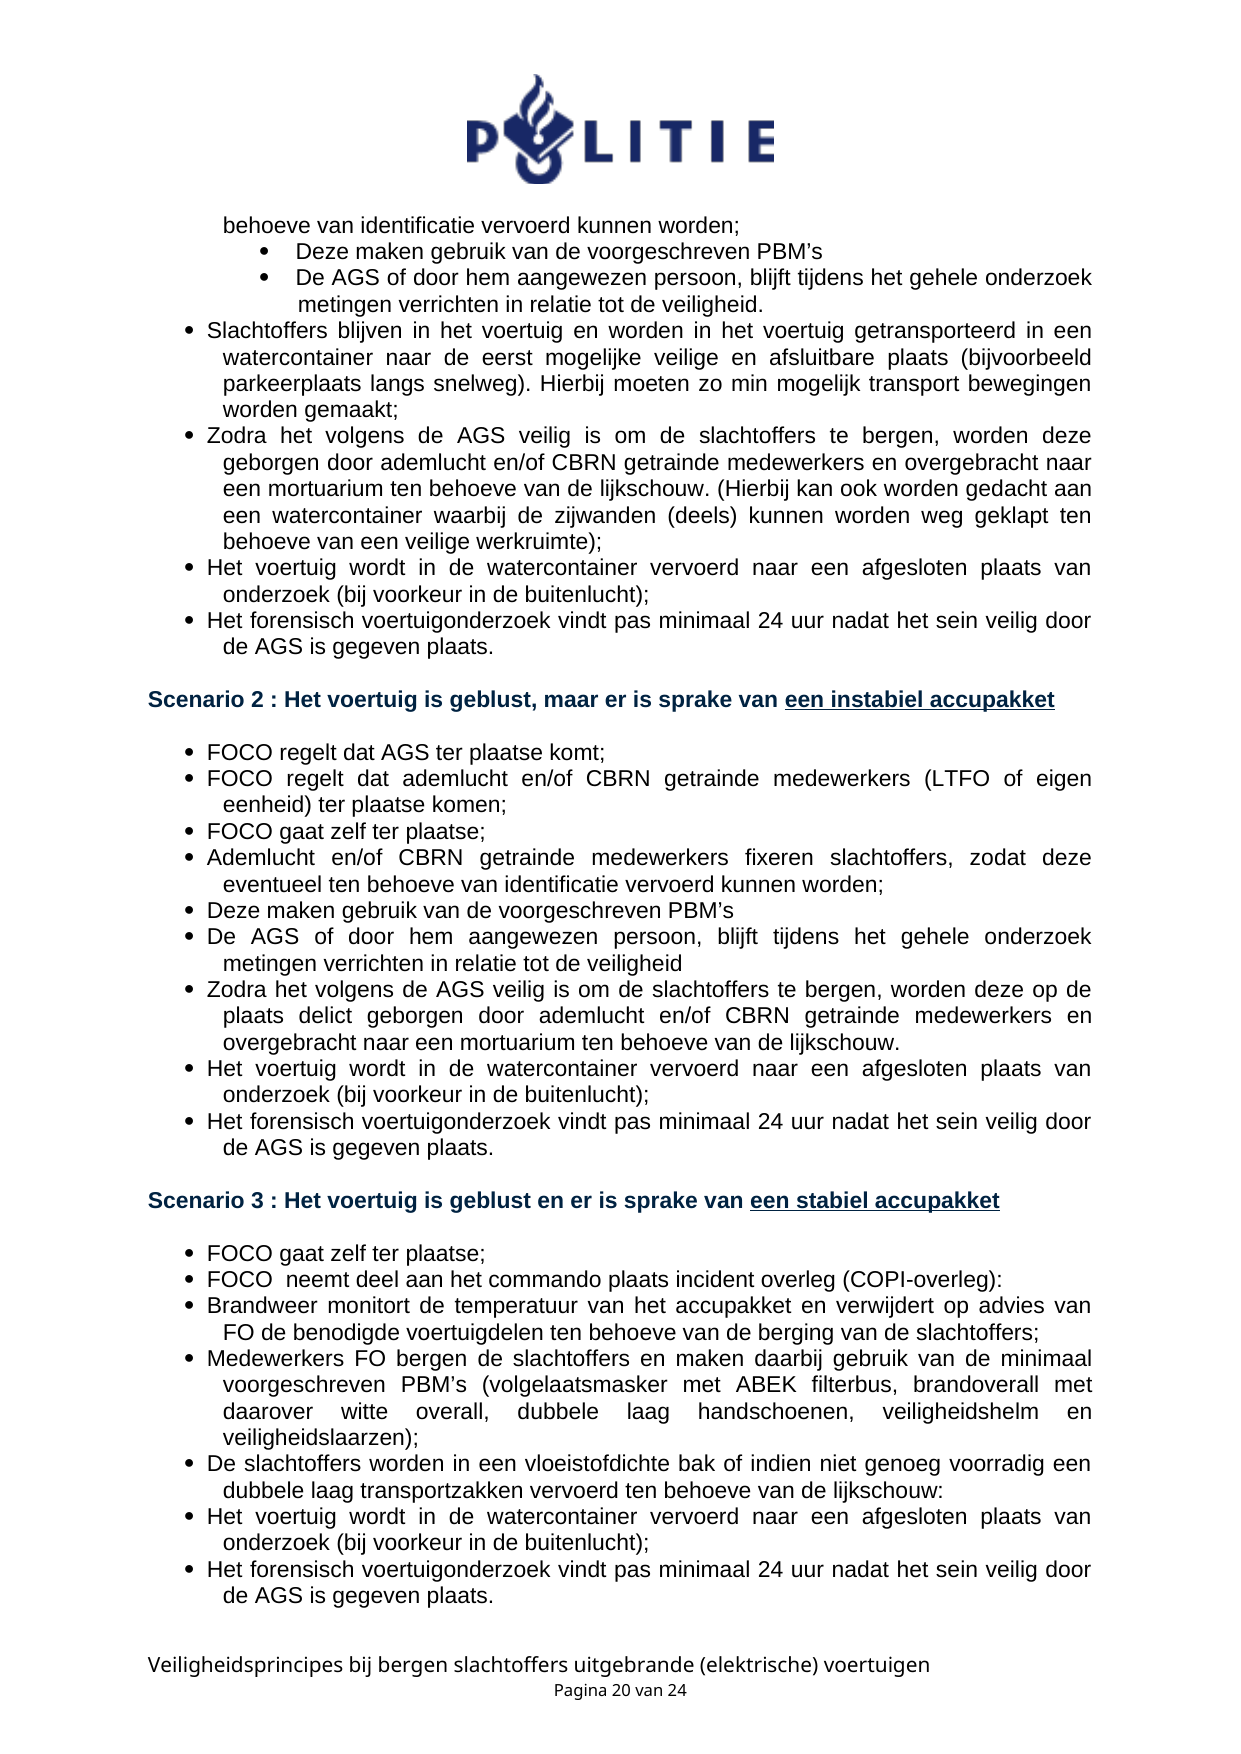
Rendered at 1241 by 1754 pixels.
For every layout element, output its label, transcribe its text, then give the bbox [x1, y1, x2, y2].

list Het voertuig wordt in de watercontainer vervoerd naar een afgesloten plaats van onderzoek (bij voorkeur in de buitenlucht); [185, 1055, 1093, 1108]
text Scenario 3 : Het voertuig is geblust en er is sprake van een stabiel accupakket [148, 1187, 1093, 1213]
list Deze maken gebruik van de voorgeschreven PBM’s [185, 897, 1093, 923]
list FOCO regelt dat ademlucht en/of CBRN getrainde medewerkers (LTFO of eigen eenheid) ter plaatse komen; [185, 765, 1093, 818]
list FOCO gaat zelf ter plaatse; [185, 818, 1093, 844]
list Het forensisch voertuigonderzoek vindt pas minimaal 24 uur nadat het sein veilig door de AGS is gegeven plaats. [185, 1108, 1093, 1160]
list FOCO gaat zelf ter plaatse; [185, 1239, 1093, 1266]
list FOCO neemt deel aan het commando plaats incident overleg (COPI-overleg): [185, 1266, 1093, 1292]
list Het voertuig wordt in de watercontainer vervoerd naar een afgesloten plaats van onderzoek (bij voorkeur in de buitenlucht); [185, 554, 1093, 607]
list Het forensisch voertuigonderzoek vindt pas minimaal 24 uur nadat het sein veilig door de AGS is gegeven plaats. [185, 1556, 1093, 1608]
list Brandweer monitort de temperatuur van het accupakket en verwijdert op advies van FO de benodigde voertuigdelen ten behoeve van de berging van de slachtoffers; [185, 1292, 1093, 1345]
list Deze maken gebruik van de voorgeschreven PBM’s [260, 238, 1093, 264]
list De AGS of door hem aangewezen persoon, blijft tijdens het gehele onderzoek metingen verrichten in relatie tot de veiligheid. [260, 264, 1093, 317]
list Het voertuig wordt in de watercontainer vervoerd naar een afgesloten plaats van onderzoek (bij voorkeur in de buitenlucht); [185, 1503, 1093, 1556]
list Ademlucht en/of CBRN getrainde medewerkers fixeren slachtoffers, zodat deze ten behoeve van identificatie vervoerd kunnen worden; [185, 212, 1093, 238]
list Zodra het volgens de AGS veilig is om de slachtoffers te bergen, worden deze op de plaats delict geborgen door ademlucht en/of CBRN getrainde medewerkers en overgebracht naar een mortuarium ten behoeve van de lijkschouw. [185, 976, 1093, 1055]
list Het forensisch voertuigonderzoek vindt pas minimaal 24 uur nadat het sein veilig door de AGS is gegeven plaats. [185, 607, 1093, 660]
list De AGS of door hem aangewezen persoon, blijft tijdens het gehele onderzoek metingen verrichten in relatie tot de veiligheid [185, 923, 1093, 976]
list FOCO regelt dat AGS ter plaatse komt; [185, 739, 1093, 765]
list Ademlucht en/of CBRN getrainde medewerkers fixeren slachtoffers, zodat deze eventueel ten behoeve van identificatie vervoerd kunnen worden; [185, 844, 1093, 897]
text Scenario 2 : Het voertuig is geblust, maar er is sprake van een instabiel accupakket [148, 686, 1093, 712]
list Medewerkers FO bergen de slachtoffers en maken daarbij gebruik van de minimaal voorgeschreven PBM’s (volgelaatsmasker met ABEK filterbus, brandoverall met daarover witte overall, dubbele laag handschoenen, veiligheidshelm en veiligheidslaarzen); [185, 1345, 1093, 1450]
list De slachtoffers worden in een vloeistofdichte bak of indien niet genoeg voorradig een dubbele laag transportzakken vervoerd ten behoeve van de lijkschouw: [185, 1450, 1093, 1503]
list Zodra het volgens de AGS veilig is om de slachtoffers te bergen, worden deze geborgen door ademlucht en/of CBRN getrainde medewerkers en overgebracht naar een mortuarium ten behoeve van de lijkschouw. (Hierbij kan ook worden gedacht aan een watercontainer waarbij de zijwanden (deels) kunnen worden weg geklapt ten behoeve van een veilige werkruimte); [185, 422, 1093, 554]
